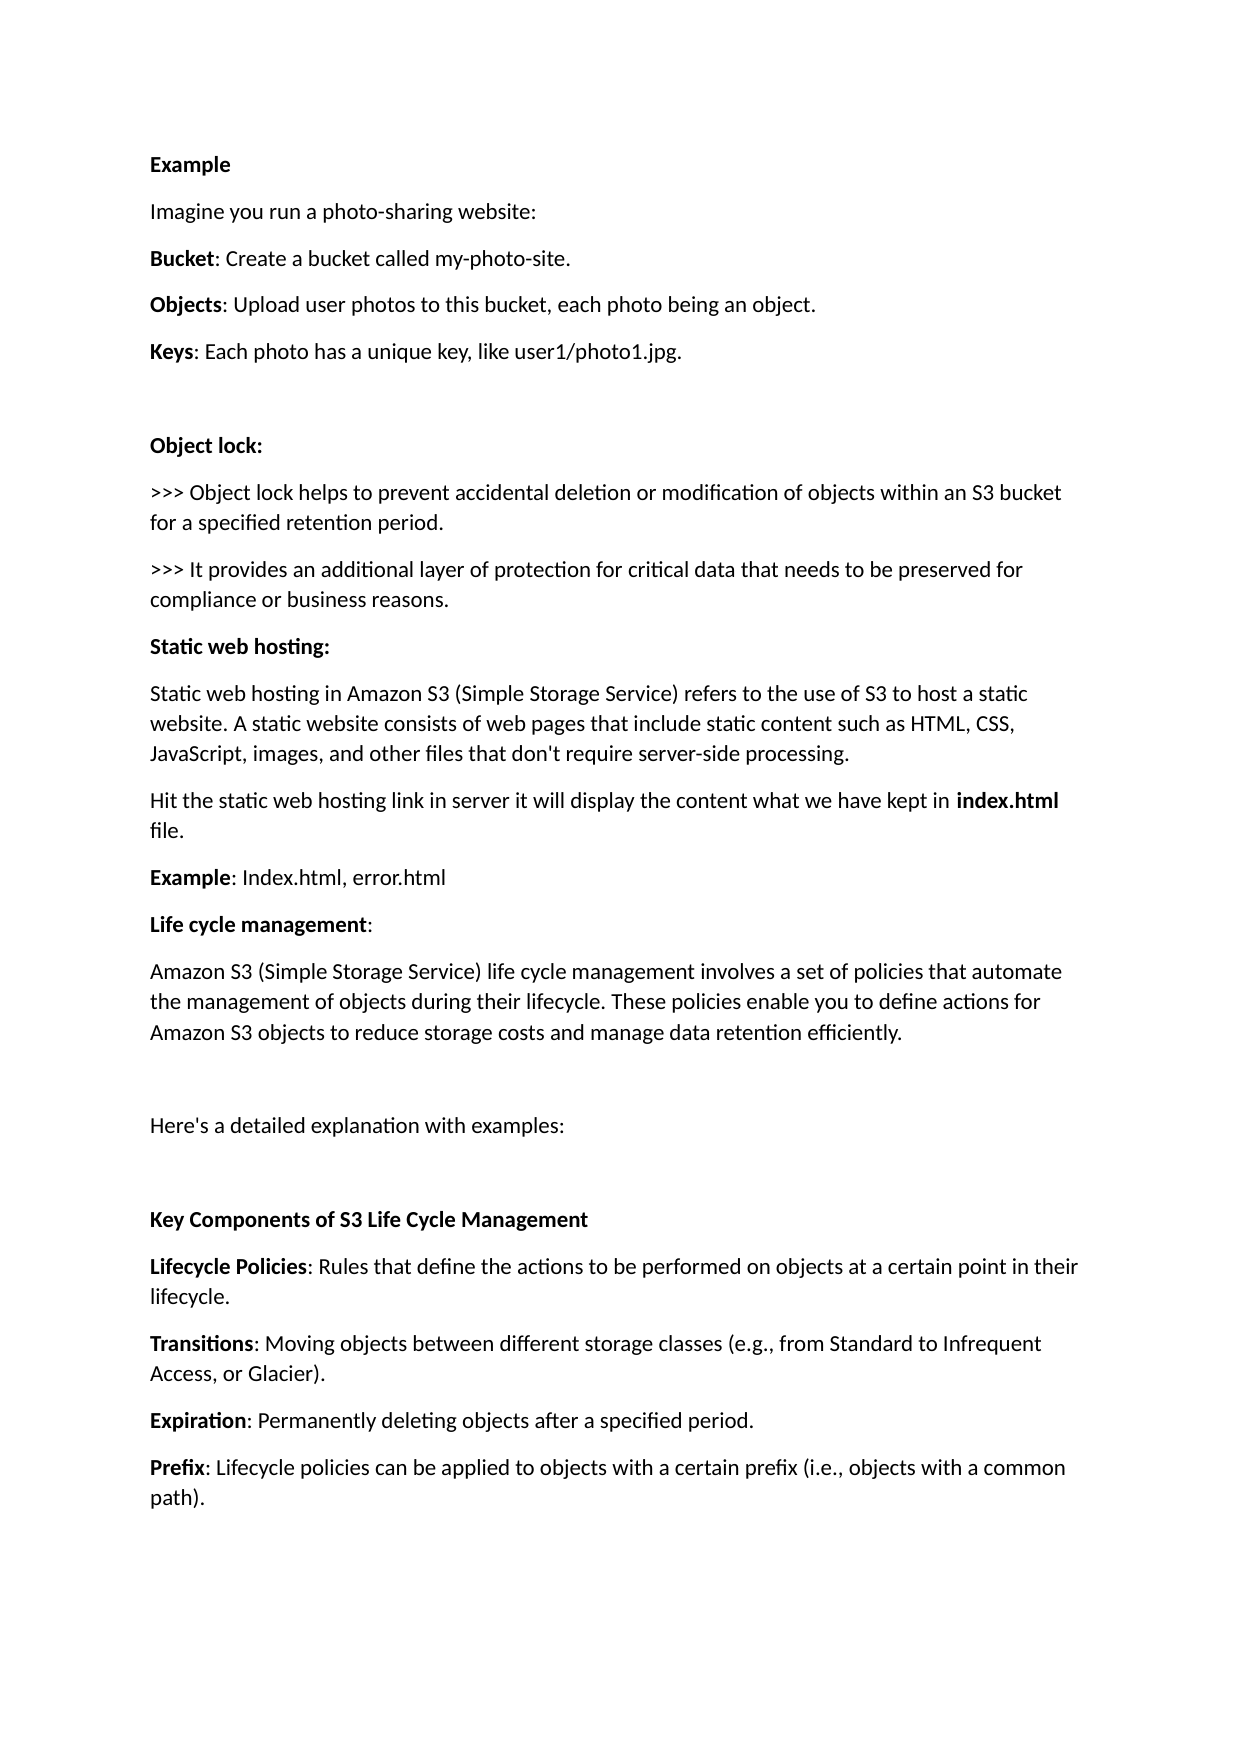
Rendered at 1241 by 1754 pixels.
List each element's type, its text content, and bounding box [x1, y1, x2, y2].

text Life cycle management: [150, 910, 1090, 938]
text Example [150, 150, 1090, 178]
text Amazon S3 (Simple Storage Service) life cycle management involves a set of policies that automate the management of objects during their lifecycle. These policies enable you to define actions for Amazon S3 objects to reduce storage costs and manage data retention efficiently. [150, 957, 1090, 1046]
text Example: Index.html, error.html [150, 863, 1090, 892]
text Here's a detailed explanation with examples: [150, 1111, 1090, 1139]
text Objects: Upload user photos to this bucket, each photo being an object. [150, 291, 1090, 319]
text Keys: Each photo has a unique key, like user1/photo1.jpg. [150, 337, 1090, 366]
text Hit the static web hosting link in server it will display the content what we have kept in index.html file. [150, 786, 1090, 845]
text Expiration: Permanently deleting objects after a specified period. [150, 1406, 1090, 1434]
text Prefix: Lifecycle policies can be applied to objects with a certain prefix (i.e., objects with a common path). [150, 1453, 1090, 1511]
text >>> It provides an additional layer of protection for critical data that needs to be preserved for compliance or business reasons. [150, 555, 1090, 613]
text Lifecycle Policies: Rules that define the actions to be performed on objects at a certain point in their lifecycle. [150, 1252, 1090, 1310]
text Static web hosting in Amazon S3 (Simple Storage Service) refers to the use of S3 to host a static website. A static website consists of web pages that include static content such as HTML, CSS, JavaScript, images, and other files that don't require server-side processing. [150, 679, 1090, 768]
text Bucket: Create a bucket called my-photo-site. [150, 244, 1090, 272]
text Object lock: [150, 431, 1090, 459]
text >>> Object lock helps to prevent accidental deletion or modification of objects within an S3 bucket for a specified retention period. [150, 478, 1090, 536]
text Transitions: Moving objects between different storage classes (e.g., from Standard to Infrequent Access, or Glacier). [150, 1329, 1090, 1387]
text Static web hosting: [150, 632, 1090, 660]
text Key Components of S3 Life Cycle Management [150, 1205, 1090, 1233]
text Imagine you run a photo-sharing website: [150, 197, 1090, 225]
